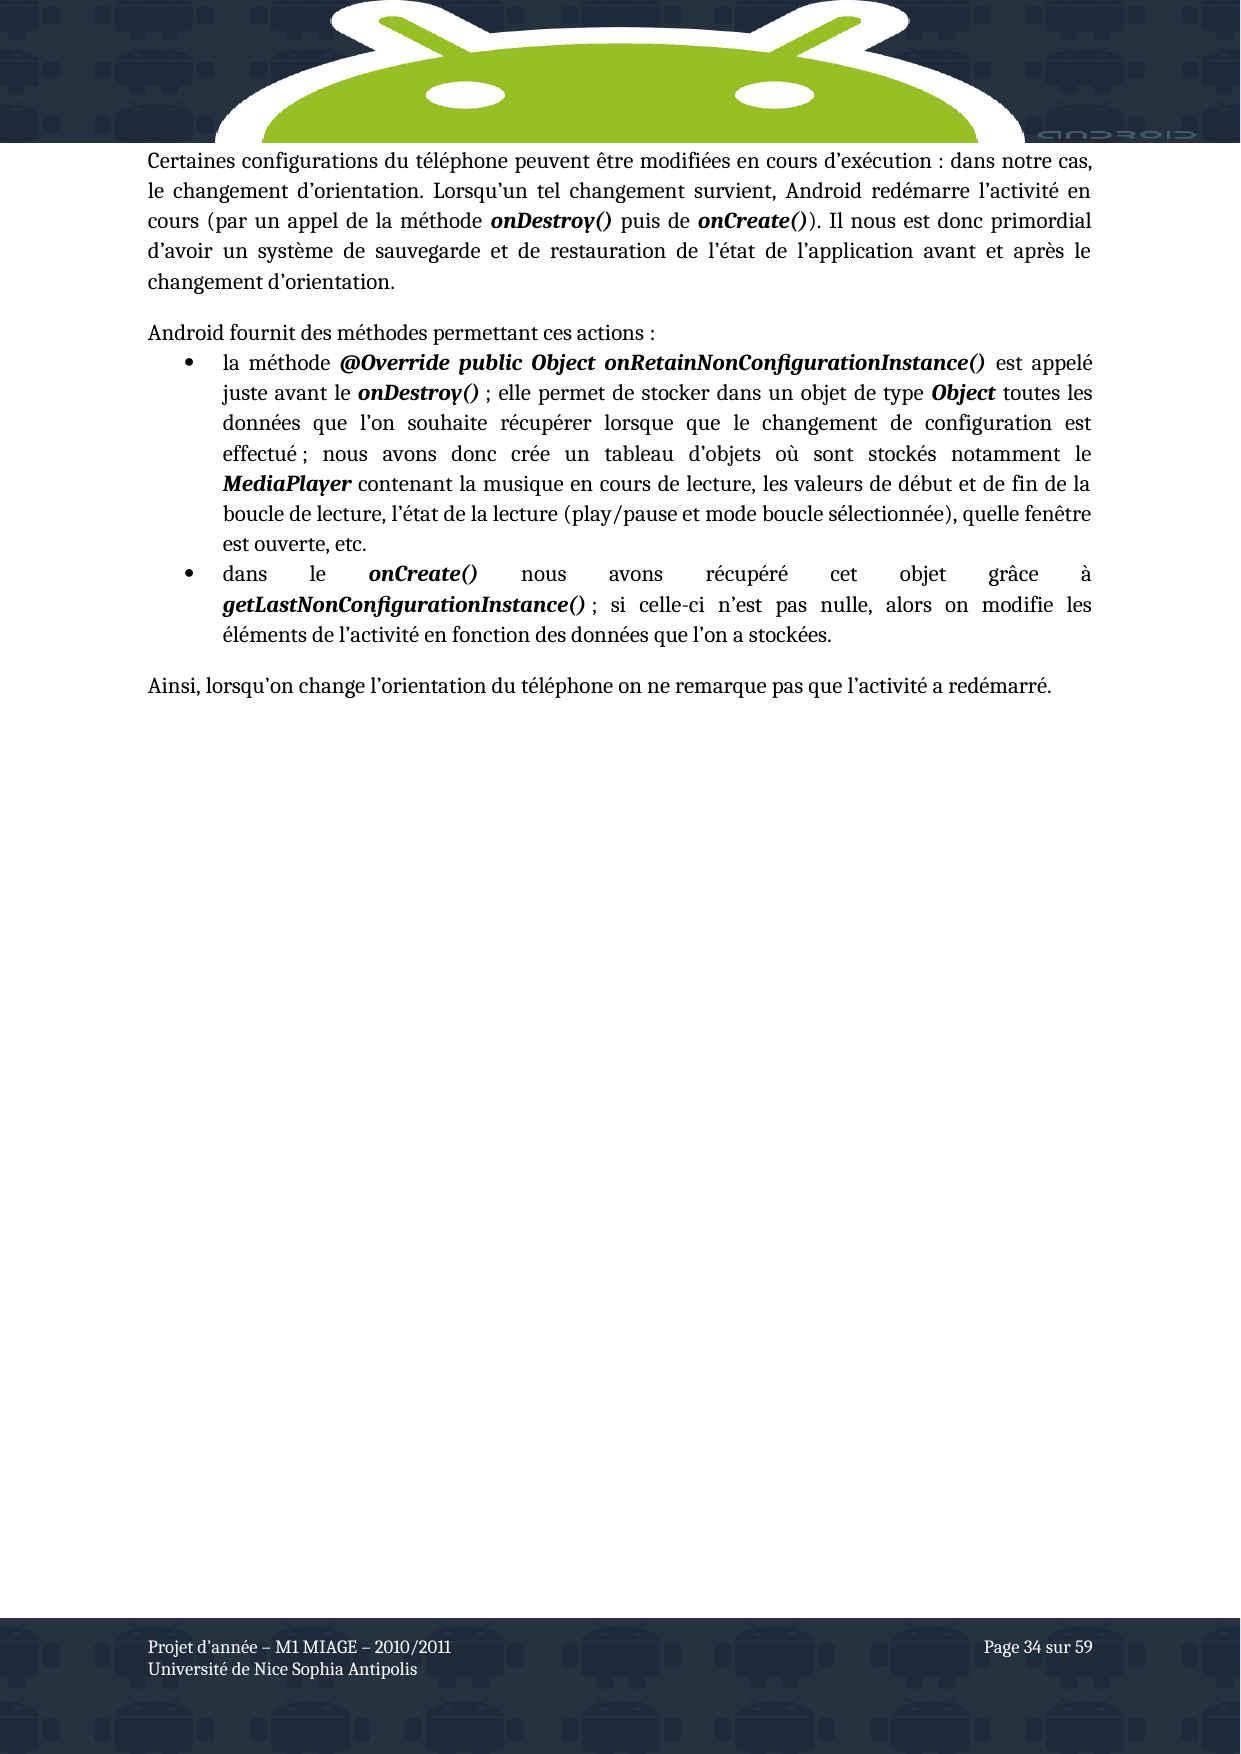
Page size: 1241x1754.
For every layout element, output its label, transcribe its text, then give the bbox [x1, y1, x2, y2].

picture [0, 1618, 1241, 1754]
list dans le onCreate() nous avons récupéré cet objet grâce à getLastNonConfigurationInstance() ; si celle-ci n’est pas nulle, alors on modifie les éléments de l’activité en fonction des données que l’on a stockées. [185, 561, 1093, 648]
text Ainsi, lorsqu’on change l’orientation du téléphone on ne remarque pas que l’activité a redémarré. [148, 673, 1093, 699]
picture [0, 0, 1241, 143]
list la méthode @Override public Object onRetainNonConfigurationInstance() est appelé juste avant le onDestroy() ; elle permet de stocker dans un objet de type Object toutes les données que l’on souhaite récupérer lorsque que le changement de configuration est effectué ; nous avons donc crée un tableau d’objets où sont stockés notamment le MediaPlayer contenant la musique en cours de lecture, les valeurs de début et de fin de la boucle de lecture, l’état de la lecture (play/pause et mode boucle sélectionnée), quelle fenêtre est ouverte, etc. [185, 350, 1093, 557]
text Android fournit des méthodes permettant ces actions : [148, 319, 1093, 346]
text Certaines configurations du téléphone peuvent être modifiées en cours d’exécution : dans notre cas, le changement d’orientation. Lorsqu’un tel changement survient, Android redémarre l’activité en cours (par un appel de la méthode onDestroy() puis de onCreate()). Il nous est donc primordial d’avoir un système de sauvegarde et de restauration de l’état de l’application avant et après le changement d’orientation. [148, 148, 1093, 295]
